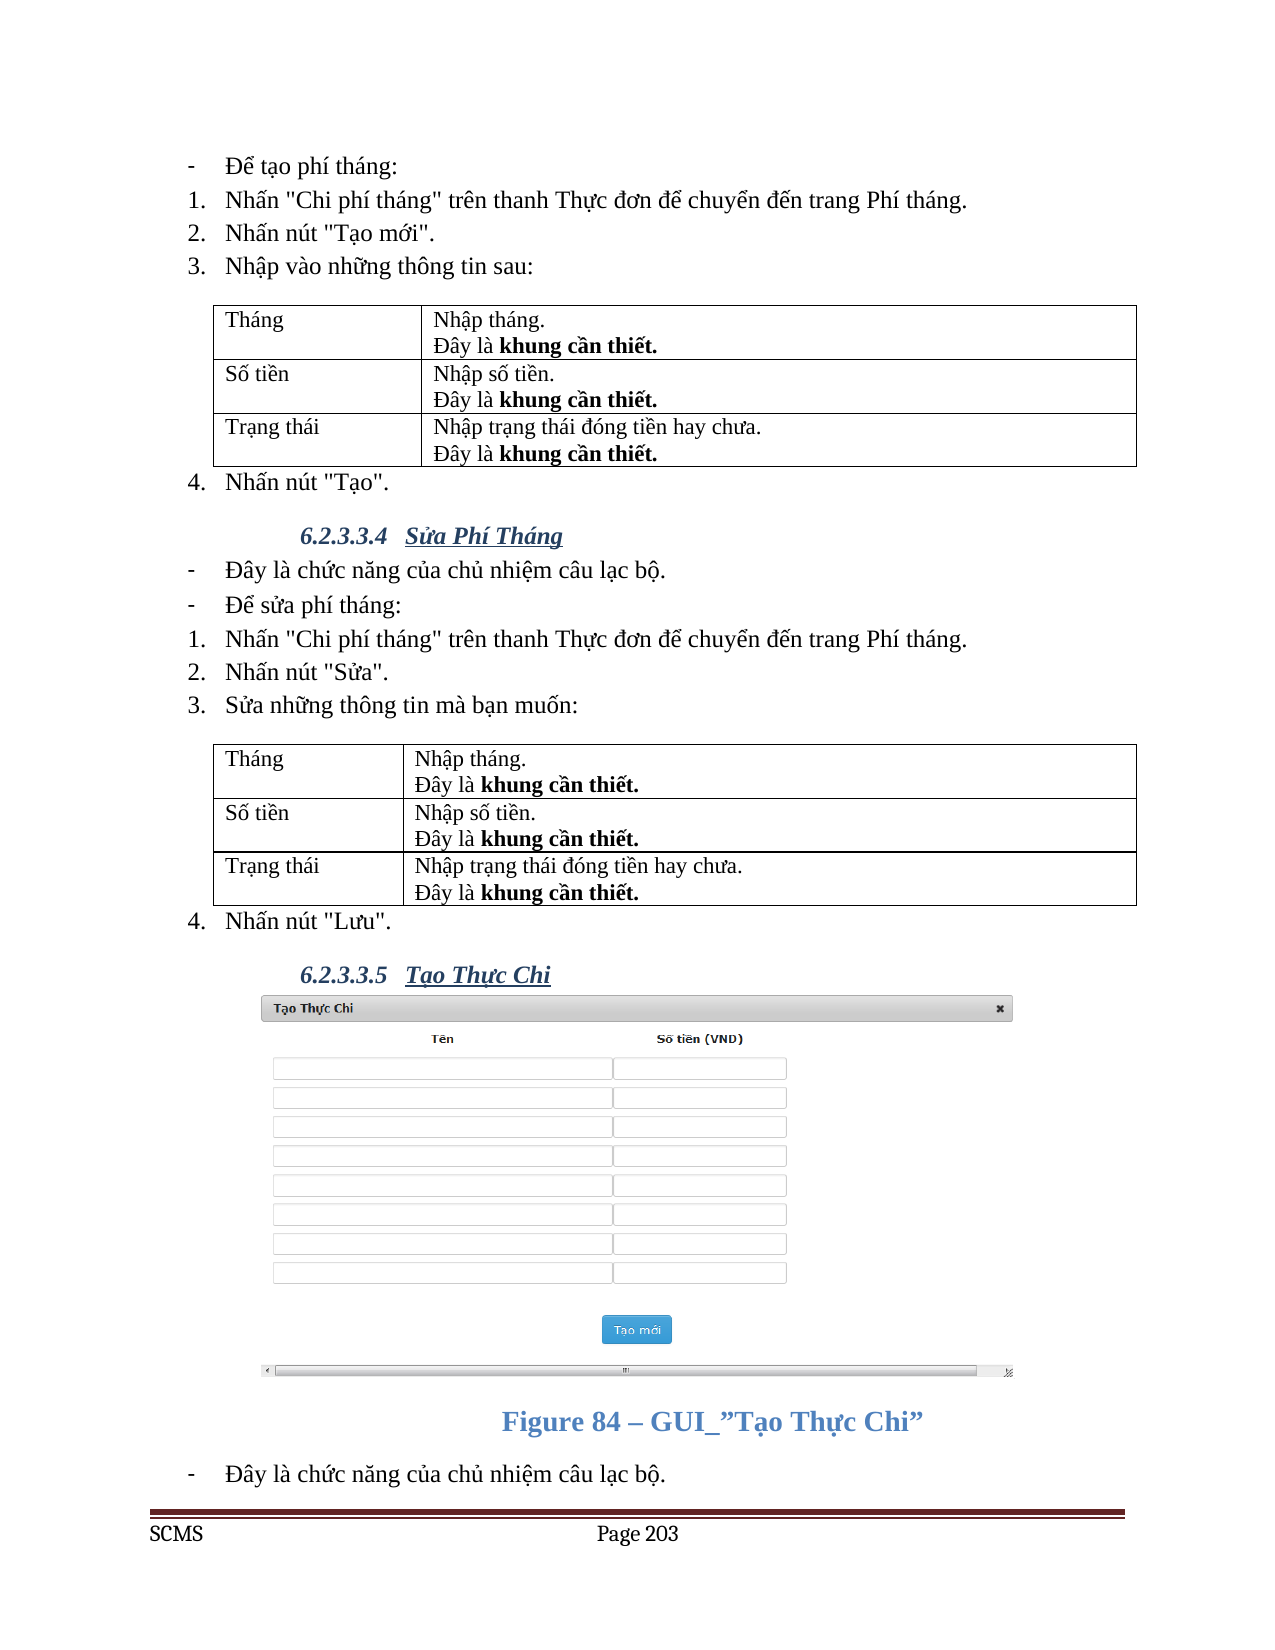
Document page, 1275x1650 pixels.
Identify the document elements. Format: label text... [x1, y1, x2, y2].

list Đây là chức năng của chủ nhiệm câu lạc bộ. [187, 1458, 1125, 1489]
list Sửa những thông tin mà bạn muốn: [187, 690, 1125, 719]
list Nhấn "Chi phí tháng" trên thanh Thực đơn để chuyển đến trang Phí tháng. [187, 624, 1125, 653]
subtitle Tạo Thực Chi [300, 960, 1125, 989]
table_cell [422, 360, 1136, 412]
list Nhấn "Chi phí tháng" trên thanh Thực đơn để chuyển đến trang Phí tháng. [187, 185, 1125, 214]
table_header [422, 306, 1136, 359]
list Nhấn nút "Tạo". [187, 467, 1125, 496]
picture [260, 993, 1015, 1379]
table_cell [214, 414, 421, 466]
list Đây là chức năng của chủ nhiệm câu lạc bộ. [187, 554, 1125, 584]
list Nhấn nút "Tạo mới". [187, 218, 1125, 247]
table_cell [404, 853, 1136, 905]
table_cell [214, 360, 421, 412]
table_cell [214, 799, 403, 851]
subtitle Sửa Phí Tháng [300, 521, 1125, 550]
list Để sửa phí tháng: [187, 589, 1125, 619]
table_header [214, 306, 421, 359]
list Để tạo phí tháng: [187, 150, 1125, 181]
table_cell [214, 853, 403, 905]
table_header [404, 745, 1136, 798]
text Figure 84 – GUI_”Tạo Thực Chi” [225, 1404, 1125, 1438]
list Nhập vào những thông tin sau: [187, 251, 1125, 280]
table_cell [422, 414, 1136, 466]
list Nhấn nút "Sửa". [187, 657, 1125, 686]
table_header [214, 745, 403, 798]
list Nhấn nút "Lưu". [187, 906, 1125, 935]
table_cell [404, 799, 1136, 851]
